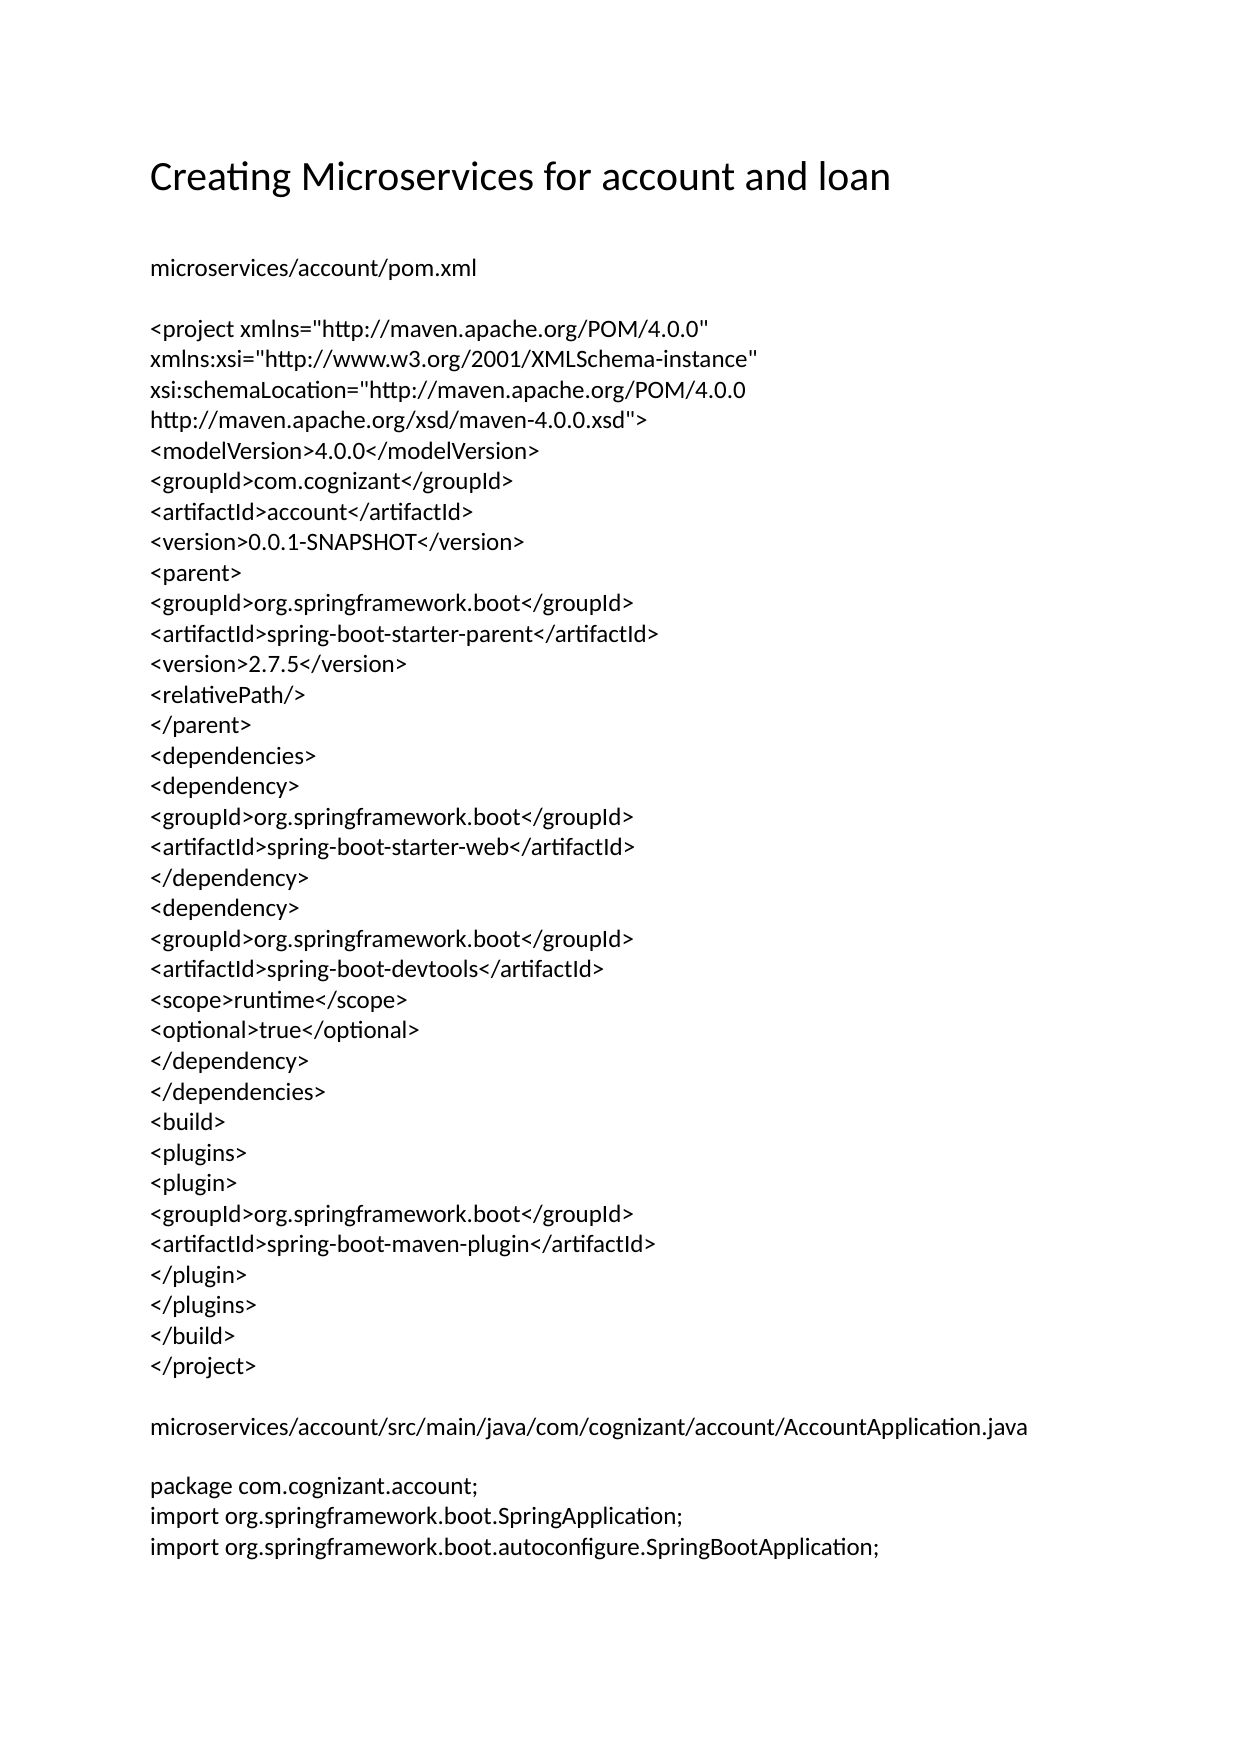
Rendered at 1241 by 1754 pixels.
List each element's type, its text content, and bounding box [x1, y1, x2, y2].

text <project xmlns="http://maven.apache.org/POM/4.0.0" xmlns:xsi="http://www.w3.org/2001/XMLSchema-instance" xsi:schemaLocation="http://maven.apache.org/POM/4.0.0 http://maven.apache.org/xsd/maven-4.0.0.xsd"> <modelVersion>4.0.0</modelVersion> <groupId>com.cognizant</groupId> <artifactId>account</artifactId> <version>0.0.1-SNAPSHOT</version> <parent> <groupId>org.springframework.boot</groupId> <artifactId>spring-boot-starter-parent</artifactId> <version>2.7.5</version> <relativePath/> </parent> <dependencies> <dependency> <groupId>org.springframework.boot</groupId> <artifactId>spring-boot-starter-web</artifactId> </dependency> <dependency> <groupId>org.springframework.boot</groupId> <artifactId>spring-boot-devtools</artifactId> <scope>runtime</scope> <optional>true</optional> </dependency> </dependencies> <build> <plugins> <plugin> <groupId>org.springframework.boot</groupId> <artifactId>spring-boot-maven-plugin</artifactId> </plugin> </plugins> </build> </project> [150, 282, 1090, 1381]
text microservices/account/pom.xml [150, 252, 1090, 282]
text package com.cognizant.account; [150, 1470, 1090, 1501]
text Creating Microservices for account and loan [150, 150, 1090, 201]
text microservices/account/src/main/java/com/cognizant/account/AccountApplication.java [150, 1411, 1090, 1470]
text import org.springframework.boot.SpringApplication; import org.springframework.boot.autoconfigure.SpringBootApplication; [150, 1501, 1090, 1562]
